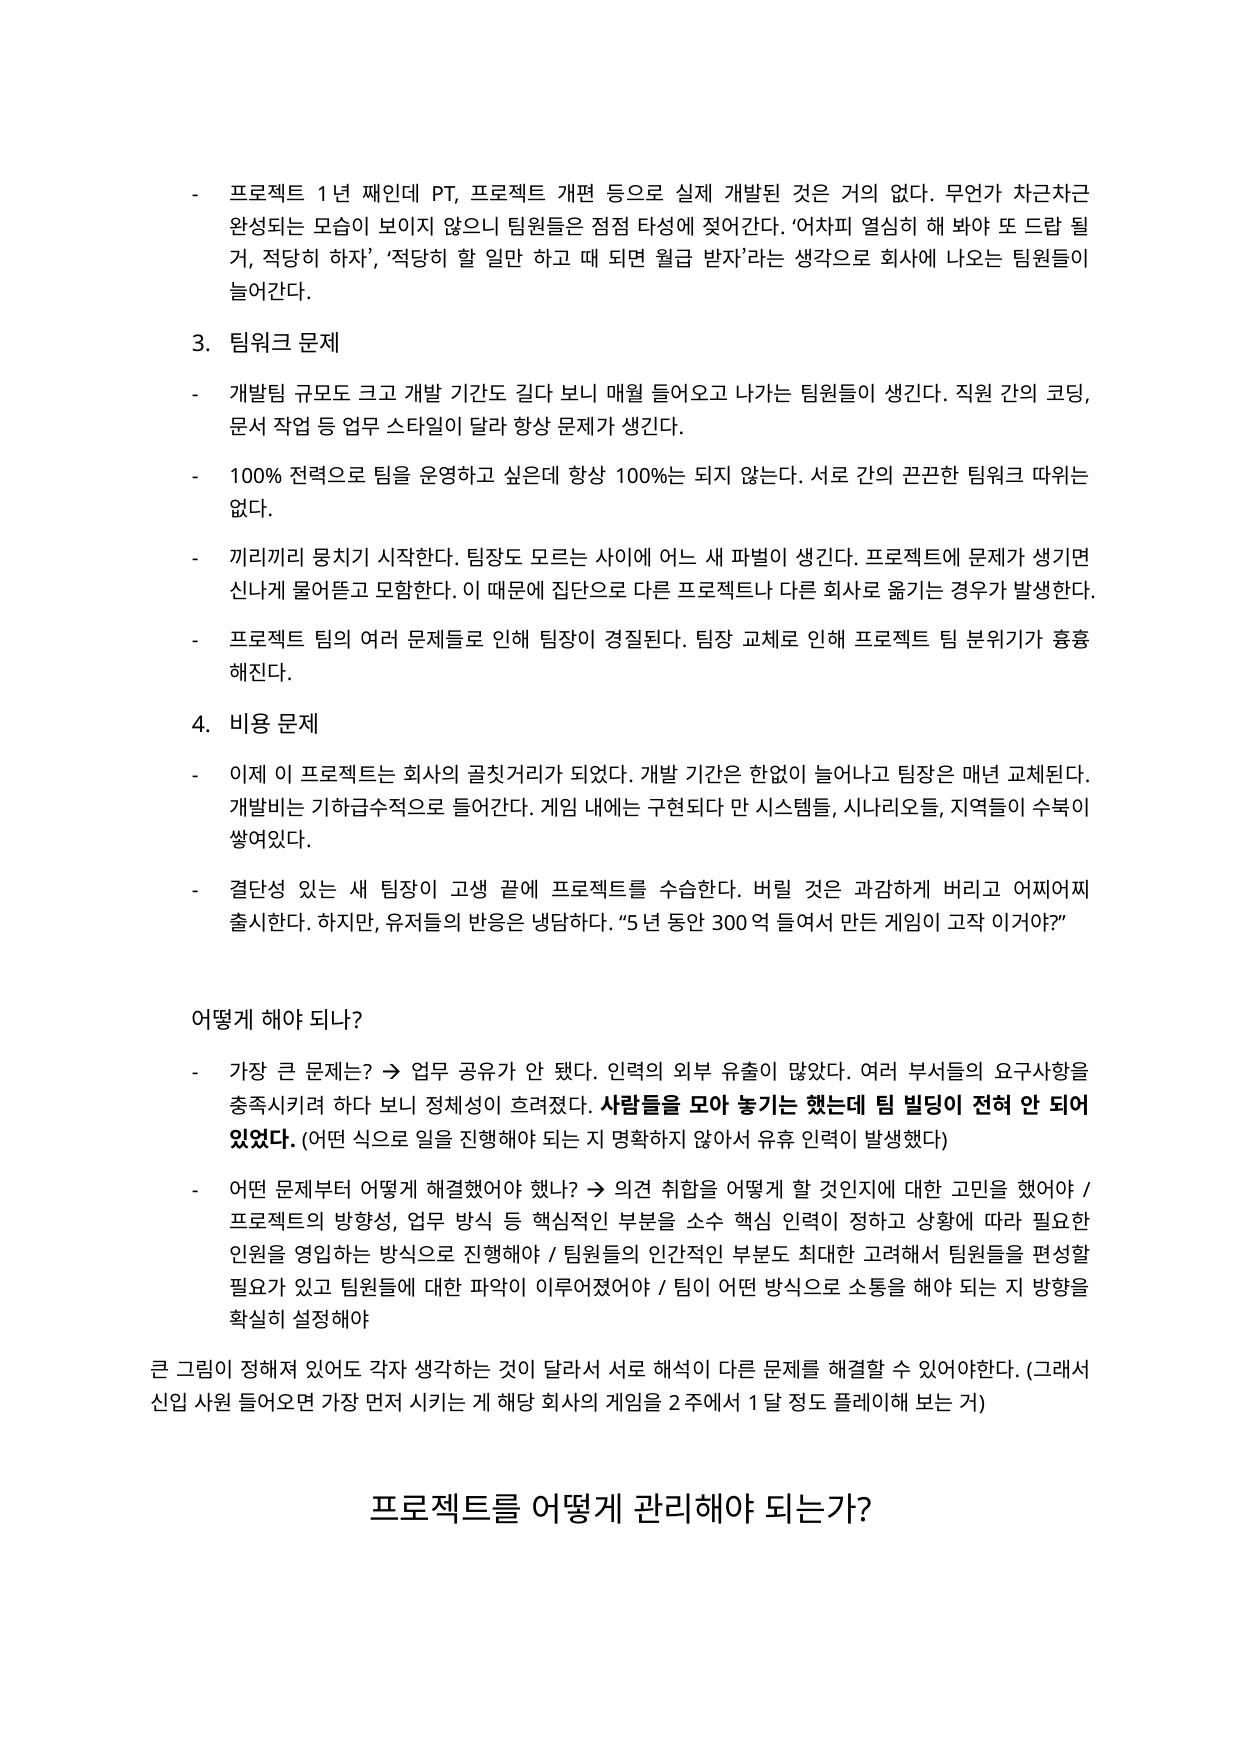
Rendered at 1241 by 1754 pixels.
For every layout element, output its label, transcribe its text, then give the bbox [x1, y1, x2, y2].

list 프로젝트 1년 째인데 PT, 프로젝트 개편 등으로 실제 개발된 것은 거의 없다. 무언가 차근차근 완성되는 모습이 보이지 않으니 팀원들은 점점 타성에 젖어간다. ‘어차피 열심히 해 봐야 또 드랍 될 거, 적당히 하자’, ‘적당히 할 일만 하고 때 되면 월급 받자’라는 생각으로 회사에 나오는 팀원들이 늘어간다. [192, 177, 1090, 306]
text 큰 그림이 정해져 있어도 각자 생각하는 것이 달라서 서로 해석이 다른 문제를 해결할 수 있어야한다. (그래서 신입 사원 들어오면 가장 먼저 시키는 게 해당 회사의 게임을 2주에서 1달 정도 플레이해 보는 거) [150, 1353, 1090, 1416]
list 100% 전력으로 팀을 운영하고 싶은데 항상 100%는 되지 않는다. 서로 간의 끈끈한 팀워크 따위는 없다. [192, 459, 1090, 522]
list 프로젝트 팀의 여러 문제들로 인해 팀장이 경질된다. 팀장 교체로 인해 프로젝트 팀 분위기가 흉흉 해진다. [192, 623, 1090, 687]
text 어떻게 해야 되나? [192, 1002, 1090, 1036]
list 결단성 있는 새 팀장이 고생 끝에 프로젝트를 수습한다. 버릴 것은 과감하게 버리고 어찌어찌 출시한다. 하지만, 유저들의 반응은 냉담하다. “5년 동안 300억 들여서 만든 게임이 고작 이거야?” [192, 873, 1090, 936]
list 끼리끼리 뭉치기 시작한다. 팀장도 모르는 사이에 어느 새 파벌이 생긴다. 프로젝트에 문제가 생기면 신나게 물어뜯고 모함한다. 이 때문에 집단으로 다른 프로젝트나 다른 회사로 옮기는 경우가 발생한다. [192, 541, 1090, 604]
list 가장 큰 문제는? 업무 공유가 안 됐다. 인력의 외부 유출이 많았다. 여러 부서들의 요구사항을 충족시키려 하다 보니 정체성이 흐려졌다. 사람들을 모아 놓기는 했는데 팀 빌딩이 전혀 안 되어 있었다. (어떤 식으로 일을 진행해야 되는 지 명확하지 않아서 유휴 인력이 발생했다) [192, 1055, 1090, 1154]
list 이제 이 프로젝트는 회사의 골칫거리가 되었다. 개발 기간은 한없이 늘어나고 팀장은 매년 교체된다. 개발비는 기하급수적으로 들어간다. 게임 내에는 구현되다 만 시스템들, 시나리오들, 지역들이 수북이 쌓여있다. [192, 758, 1090, 854]
list 비용 문제 [192, 706, 1090, 739]
list 팀워크 문제 [192, 325, 1090, 358]
list 어떤 문제부터 어떻게 해결했어야 했나? 의견 취합을 어떻게 할 것인지에 대한 고민을 했어야 / 프로젝트의 방향성, 업무 방식 등 핵심적인 부분을 소수 핵심 인력이 정하고 상황에 따라 필요한 인원을 영입하는 방식으로 진행해야 / 팀원들의 인간적인 부분도 최대한 고려해서 팀원들을 편성할 필요가 있고 팀원들에 대한 파악이 이루어졌어야 / 팀이 어떤 방식으로 소통을 해야 되는 지 방향을 확실히 설정해야 [192, 1173, 1090, 1334]
list 개발팀 규모도 크고 개발 기간도 길다 보니 매월 들어오고 나가는 팀원들이 생긴다. 직원 간의 코딩, 문서 작업 등 업무 스타일이 달라 항상 문제가 생긴다. [192, 377, 1090, 440]
text 프로젝트를 어떻게 관리해야 되는가? [150, 1482, 1090, 1531]
